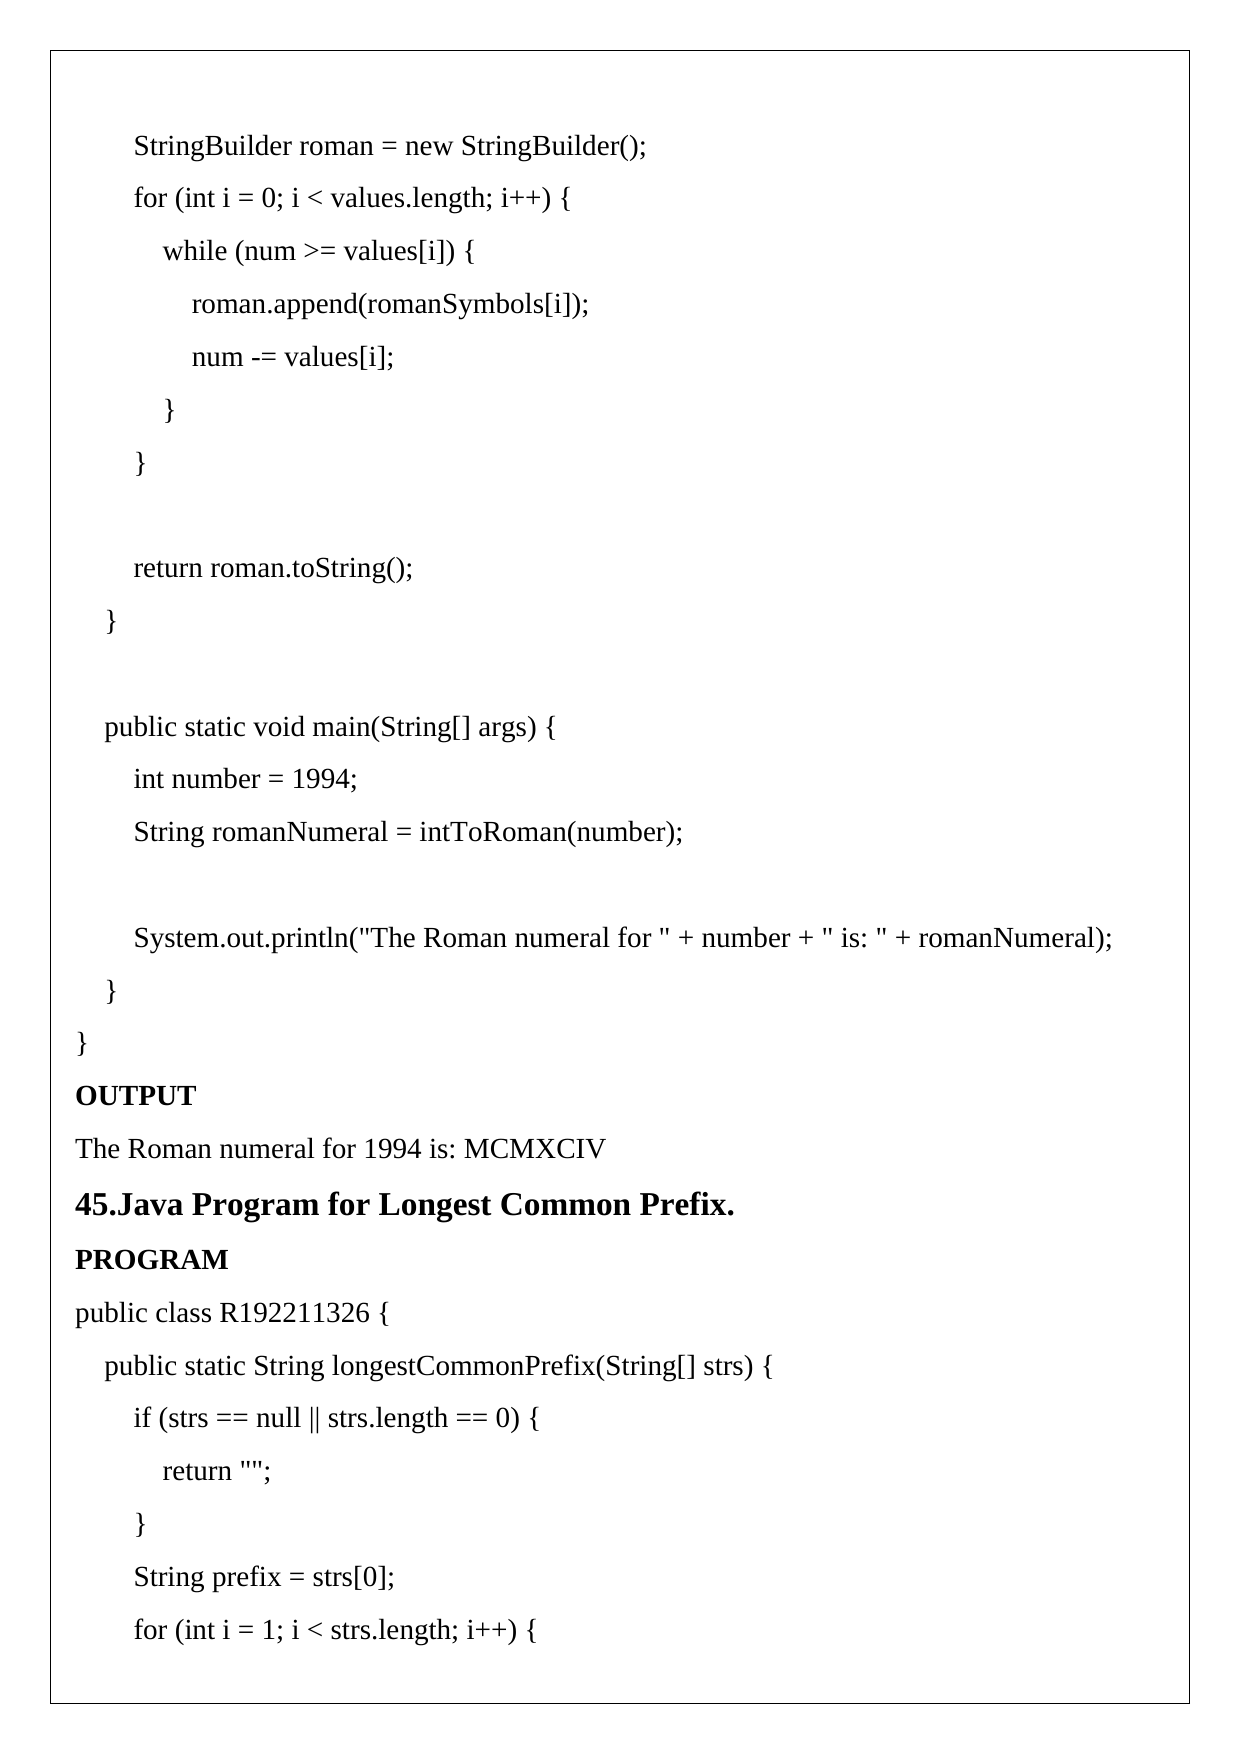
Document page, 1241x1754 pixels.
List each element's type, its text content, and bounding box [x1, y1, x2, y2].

text public static String longestCommonPrefix(String[] strs) { [75, 1348, 1165, 1381]
text num -= values[i]; [75, 339, 1165, 373]
text PROGRAM [75, 1242, 1165, 1276]
text } [75, 392, 1165, 425]
text for (int i = 0; i < values.length; i++) { [75, 181, 1165, 214]
text System.out.println("The Roman numeral for " + number + " is: " + romanNumeral); [75, 920, 1165, 953]
text String romanNumeral = intToRoman(number); [75, 814, 1165, 848]
text return ""; [75, 1453, 1165, 1487]
text String prefix = strs[0]; [75, 1559, 1165, 1592]
text while (num >= values[i]) { [75, 233, 1165, 267]
text OUTPUT [75, 1078, 1165, 1112]
text return roman.toString(); [75, 550, 1165, 584]
text public class R192211326 { [75, 1295, 1165, 1328]
text int number = 1994; [75, 762, 1165, 795]
text The Roman numeral for 1994 is: MCMXCIV [75, 1131, 1165, 1165]
text for (int i = 1; i < strs.length; i++) { [75, 1612, 1165, 1645]
text StringBuilder roman = new StringBuilder(); [75, 128, 1165, 161]
text public static void main(String[] args) { [75, 709, 1165, 742]
text 45.Java Program for Longest Common Prefix. [75, 1184, 1165, 1222]
text } [75, 973, 1165, 1006]
text } [75, 445, 1165, 478]
text if (strs == null || strs.length == 0) { [75, 1401, 1165, 1434]
text } [75, 1506, 1165, 1540]
text roman.append(romanSymbols[i]); [75, 286, 1165, 320]
text } [75, 603, 1165, 637]
text } [75, 1026, 1165, 1059]
